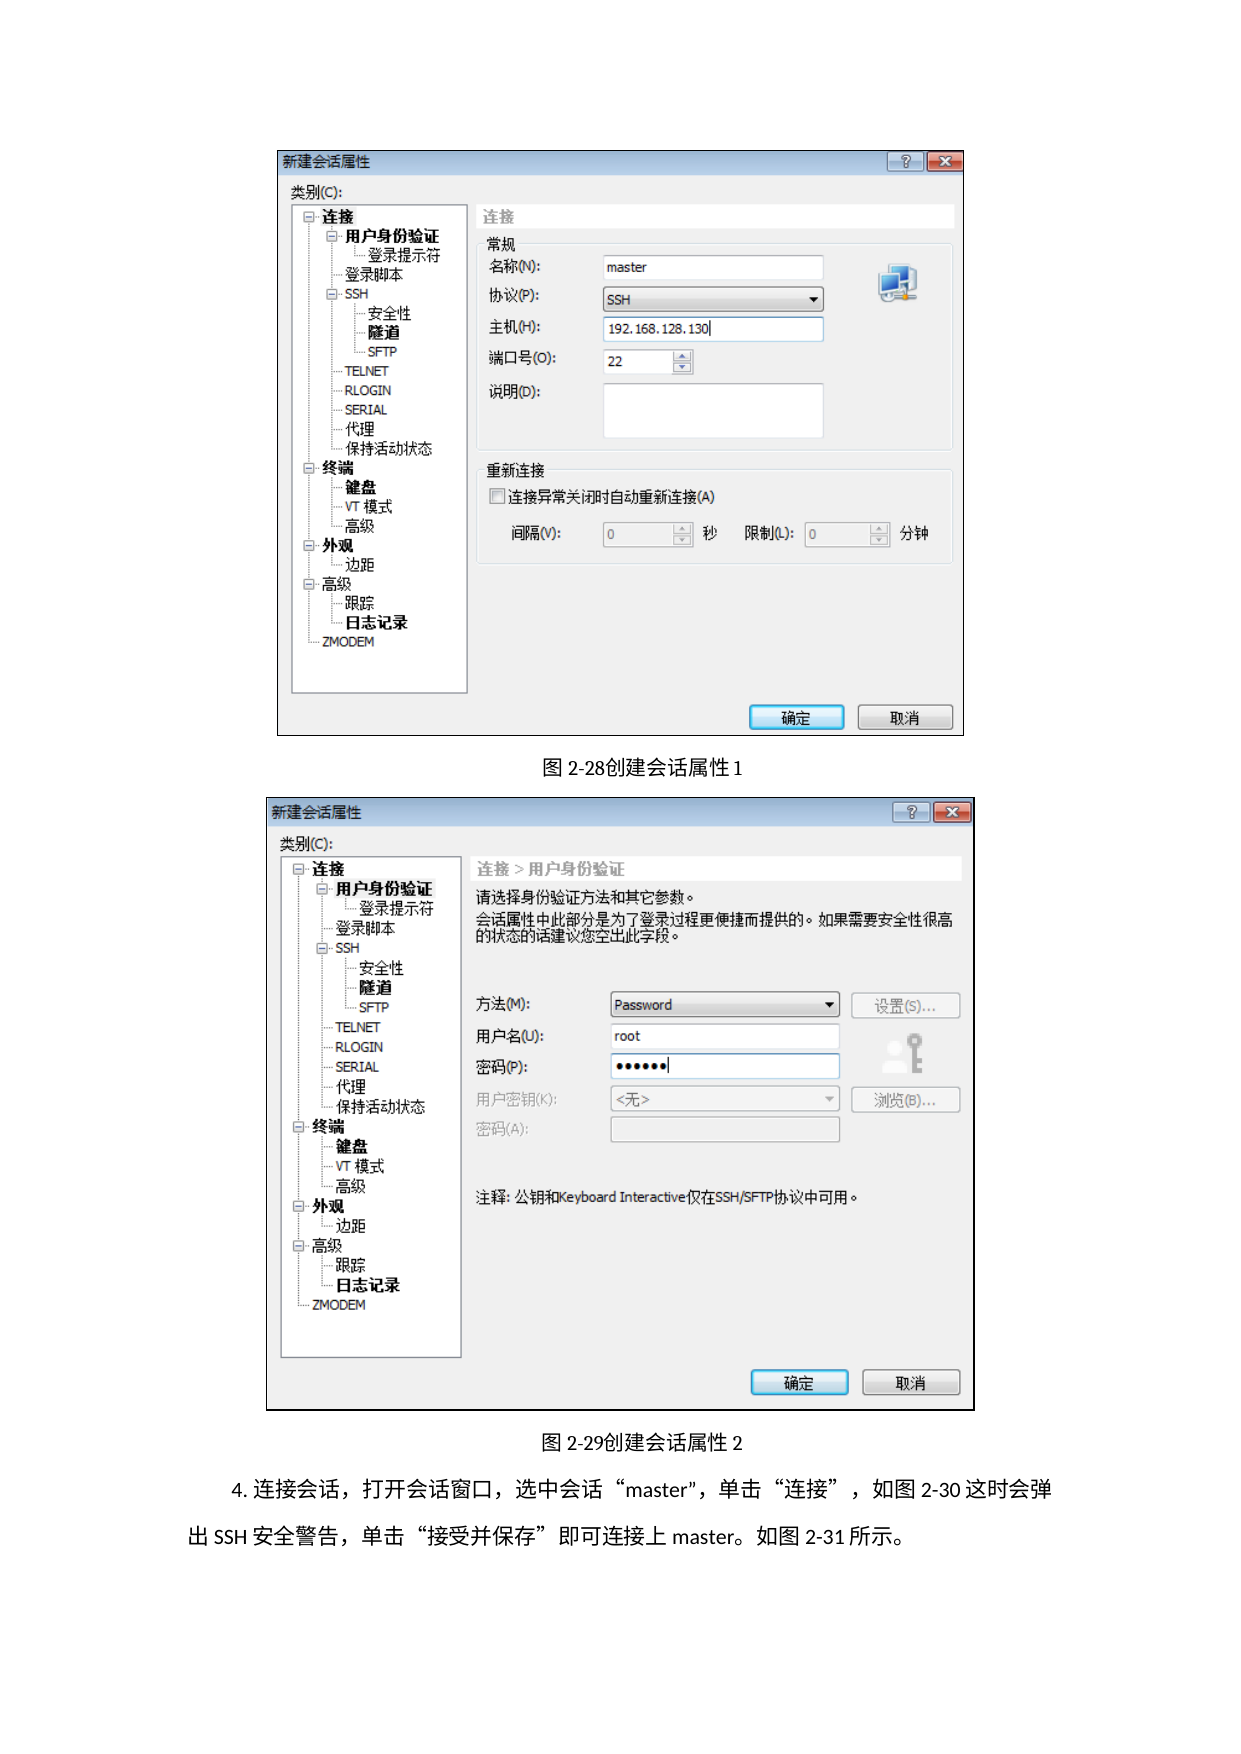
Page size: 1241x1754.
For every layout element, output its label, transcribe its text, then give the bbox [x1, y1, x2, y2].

list 连接会话，打开会话窗口，选中会话“master”，单击“连接”，如图 2-30这时会弹出SSH安全警告，单击“接受并保存”即可连接上master。如图 2-31所示。 [187, 1472, 1053, 1551]
picture [278, 151, 963, 735]
text 图 2-28创建会话属性1 [187, 751, 1053, 782]
text 图 2-29创建会话属性2 [187, 1426, 1053, 1456]
picture [267, 798, 973, 1409]
